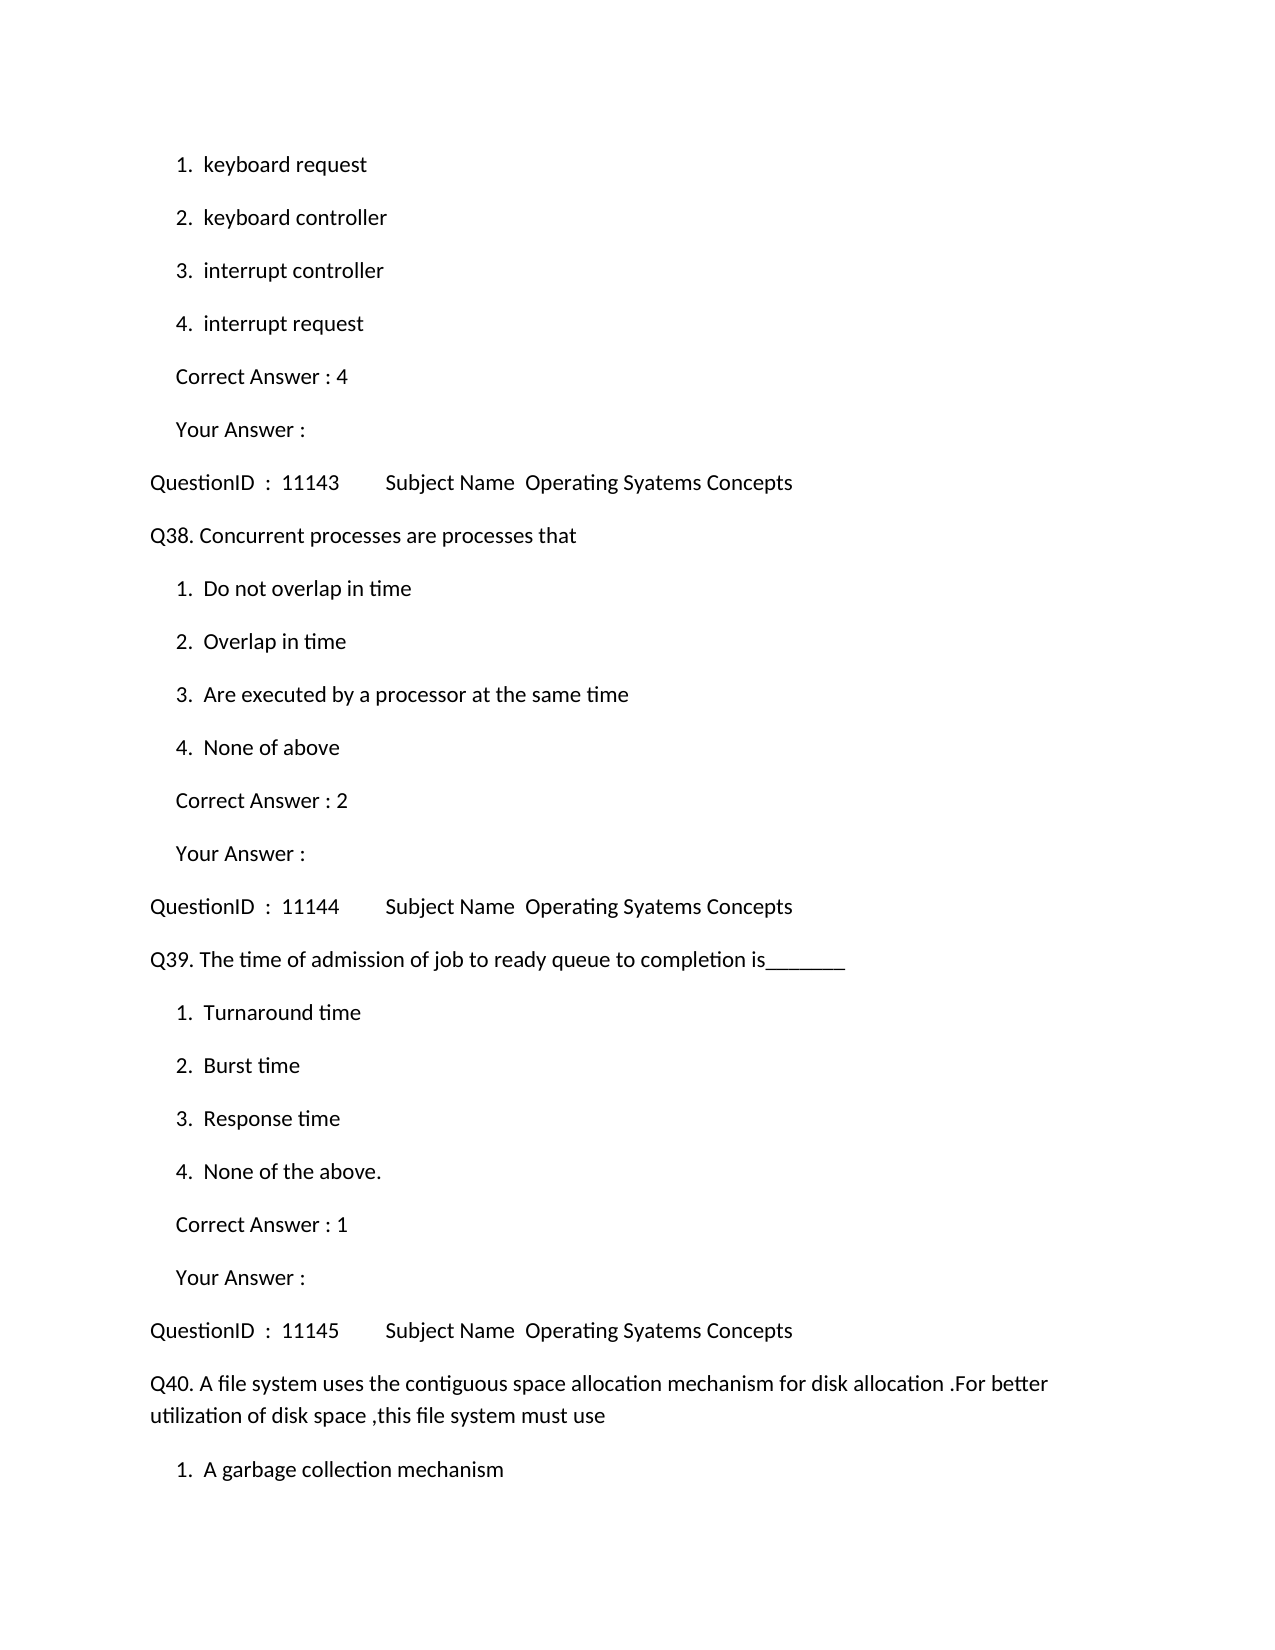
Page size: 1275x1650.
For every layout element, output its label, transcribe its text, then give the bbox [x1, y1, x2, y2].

text Q38. Concurrent processes are processes that [150, 521, 1125, 549]
text 1. keyboard request [150, 150, 1125, 178]
text Correct Answer : 2 [150, 786, 1125, 814]
text 3. Response time [150, 1104, 1125, 1132]
text Correct Answer : 4 [150, 362, 1125, 390]
text 3. interrupt controller [150, 256, 1125, 284]
text Q40. A file system uses the contiguous space allocation mechanism for disk allocation .For better utilization of disk space ,this file system must use [150, 1369, 1125, 1430]
text 1. Turnaround time [150, 998, 1125, 1026]
text 4. None of above [150, 733, 1125, 761]
text 2. Overlap in time [150, 627, 1125, 655]
text 2. keyboard controller [150, 203, 1125, 231]
text 1. Do not overlap in time [150, 574, 1125, 602]
text 1. A garbage collection mechanism [150, 1455, 1125, 1483]
text Your Answer : [150, 1263, 1125, 1291]
text QuestionID : 11143 Subject Name Operating Syatems Concepts [150, 468, 1125, 496]
text 3. Are executed by a processor at the same time [150, 680, 1125, 708]
text QuestionID : 11144 Subject Name Operating Syatems Concepts [150, 892, 1125, 920]
text Your Answer : [150, 415, 1125, 443]
text 2. Burst time [150, 1051, 1125, 1079]
text Your Answer : [150, 839, 1125, 867]
text 4. interrupt request [150, 309, 1125, 337]
text Correct Answer : 1 [150, 1210, 1125, 1238]
text 4. None of the above. [150, 1157, 1125, 1185]
text Q39. The time of admission of job to ready queue to completion is_______ [150, 945, 1125, 973]
text QuestionID : 11145 Subject Name Operating Syatems Concepts [150, 1316, 1125, 1344]
